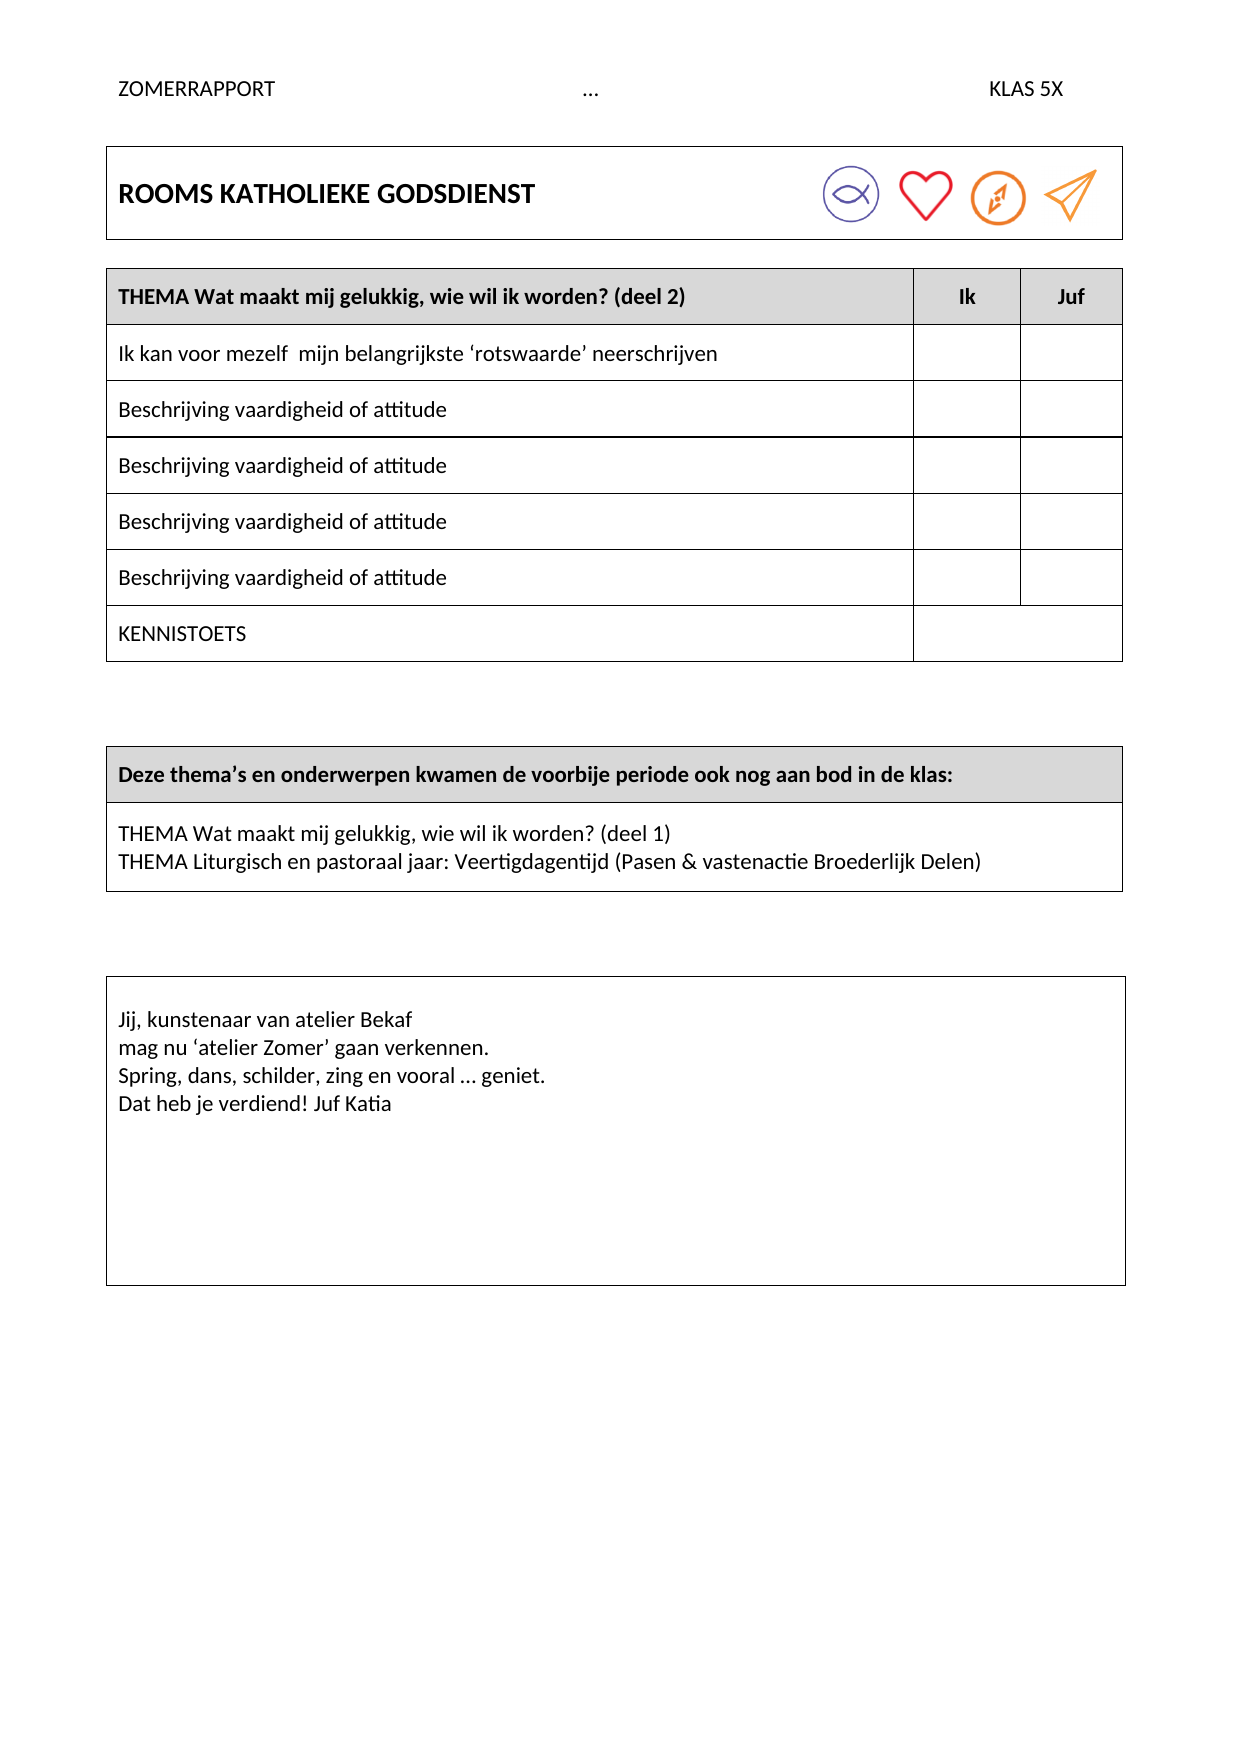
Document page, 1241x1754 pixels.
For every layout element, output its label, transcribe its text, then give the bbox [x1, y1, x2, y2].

table_cell KENNISTOETS [107, 606, 913, 661]
table_cell [914, 606, 1122, 661]
picture [896, 167, 956, 226]
table_cell Beschrijving vaardigheid of attitude [107, 438, 913, 492]
picture [821, 163, 880, 223]
picture [1040, 166, 1100, 226]
table_cell [1021, 550, 1122, 605]
table_cell [1021, 494, 1122, 549]
table_header Jij, kunstenaar van atelier Bekaf mag nu ‘atelier Zomer’ gaan verkennen. Spring, dans, schilder, zing en vooral … geniet. Dat heb je verdiend! Juf Katia [107, 977, 1125, 1285]
table_cell THEMA Wat maakt mij gelukkig, wie wil ik worden? (deel 1) THEMA Liturgisch en pastoraal jaar: Veertigdagentijd (Pasen & vastenactie Broederlijk Delen) [107, 803, 1122, 891]
table_cell Beschrijving vaardigheid of attitude [107, 381, 913, 436]
table_cell [914, 381, 1020, 436]
table_cell [1021, 325, 1122, 380]
picture [968, 169, 1028, 228]
table_cell [914, 494, 1020, 549]
table_cell [914, 550, 1020, 605]
table_cell Beschrijving vaardigheid of attitude [107, 550, 913, 605]
table_header THEMA Wat maakt mij gelukkig, wie wil ik worden? (deel 2) [107, 269, 913, 324]
table_header ROOMS KATHOLIEKE GODSDIENST [107, 147, 1122, 239]
table_header Deze thema’s en onderwerpen kwamen de voorbije periode ook nog aan bod in de klas: [107, 747, 1122, 802]
table_cell [914, 325, 1020, 380]
table_cell [1021, 438, 1122, 492]
table_cell [1021, 381, 1122, 436]
table_cell [914, 438, 1020, 492]
table_header Ik [914, 269, 1020, 324]
table_cell Ik kan voor mezelf mijn belangrijkste ‘rotswaarde’ neerschrijven [107, 325, 913, 380]
table_header Juf [1021, 269, 1122, 324]
table_cell Beschrijving vaardigheid of attitude [107, 494, 913, 549]
